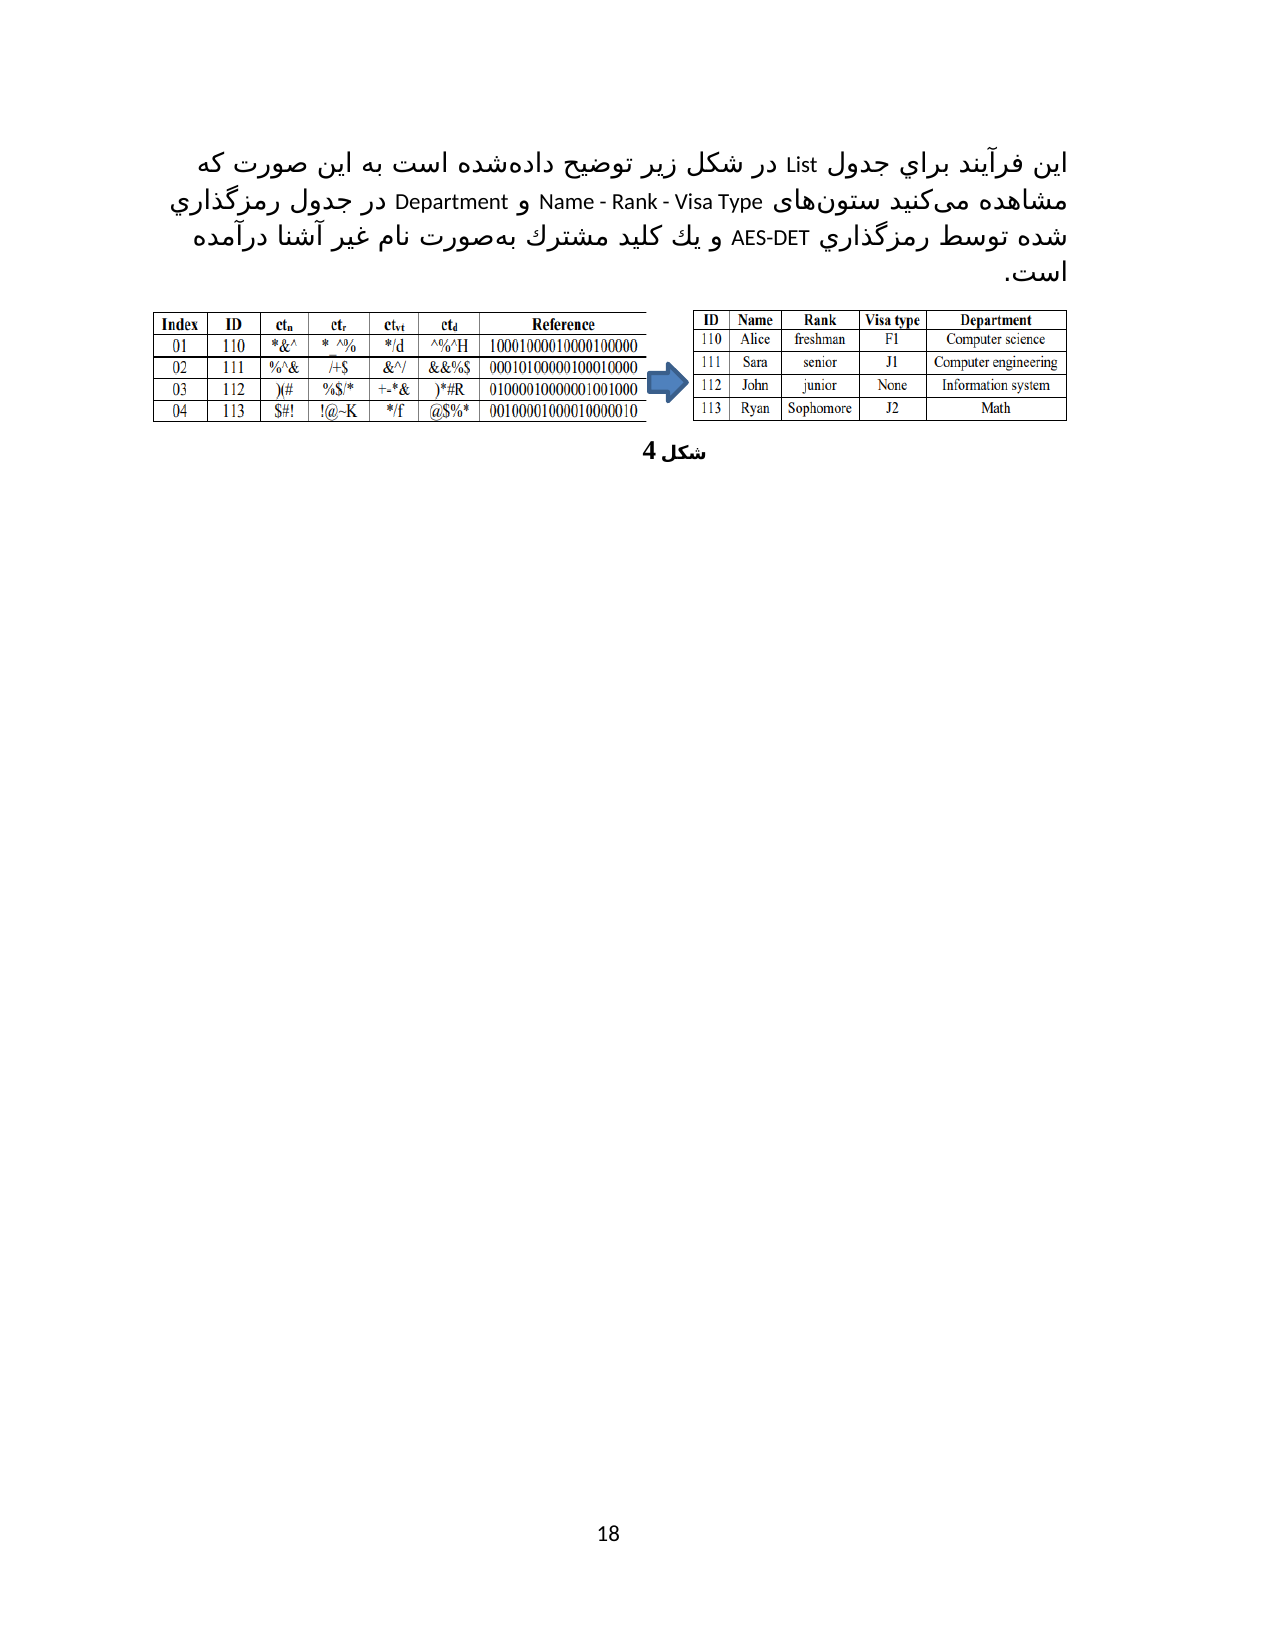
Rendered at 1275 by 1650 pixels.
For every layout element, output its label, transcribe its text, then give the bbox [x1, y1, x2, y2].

picture [692, 308, 1067, 421]
text اين فرآيند براي جدول List در شكل زير توضيح داده‌شده است به اين صورت كه مشاهده می‌کنید ستون‌های Name - Rank - Visa Type و Department در جدول رمزگذاري شده توسط رمزگذاري AES-DET و يك كليد مشترك به‌صورت نام غير آشنا درآمده است. [148, 148, 1068, 288]
picture [149, 308, 646, 427]
